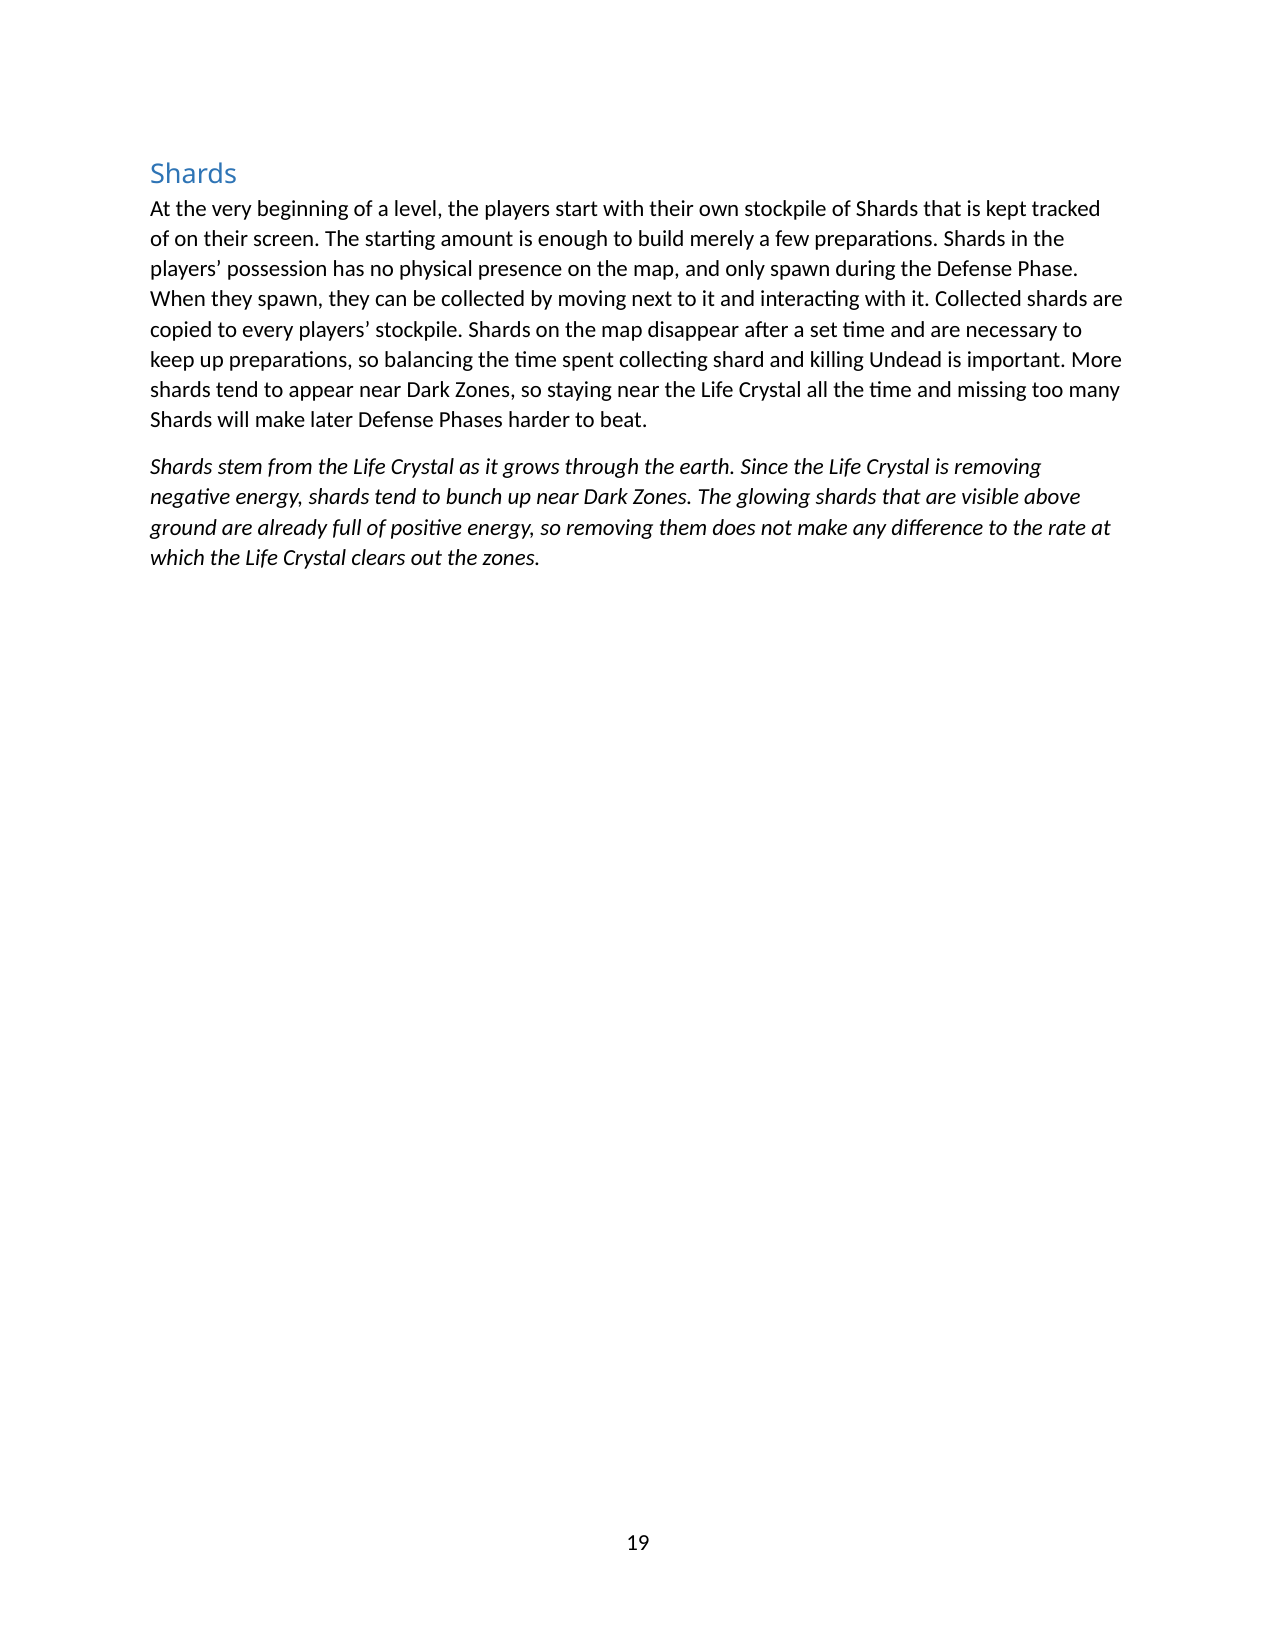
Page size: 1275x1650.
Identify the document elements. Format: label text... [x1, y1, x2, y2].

subtitle Shards [150, 154, 1125, 191]
text At the very beginning of a level, the players start with their own stockpile of Shards that is kept tracked of on their screen. The starting amount is enough to build merely a few preparations. Shards in the players’ possession has no physical presence on the map, and only spawn during the Defense Phase. When they spawn, they can be collected by moving next to it and interacting with it. Collected shards are copied to every players’ stockpile. Shards on the map disappear after a set time and are necessary to keep up preparations, so balancing the time spent collecting shard and killing Undead is important. More shards tend to appear near Dark Zones, so staying near the Life Crystal all the time and missing too many Shards will make later Defense Phases harder to beat. [150, 194, 1125, 433]
text Shards stem from the Life Crystal as it grows through the earth. Since the Life Crystal is removing negative energy, shards tend to bunch up near Dark Zones. The glowing shards that are visible above ground are already full of positive energy, so removing them does not make any difference to the rate at which the Life Crystal clears out the zones. [150, 452, 1125, 571]
